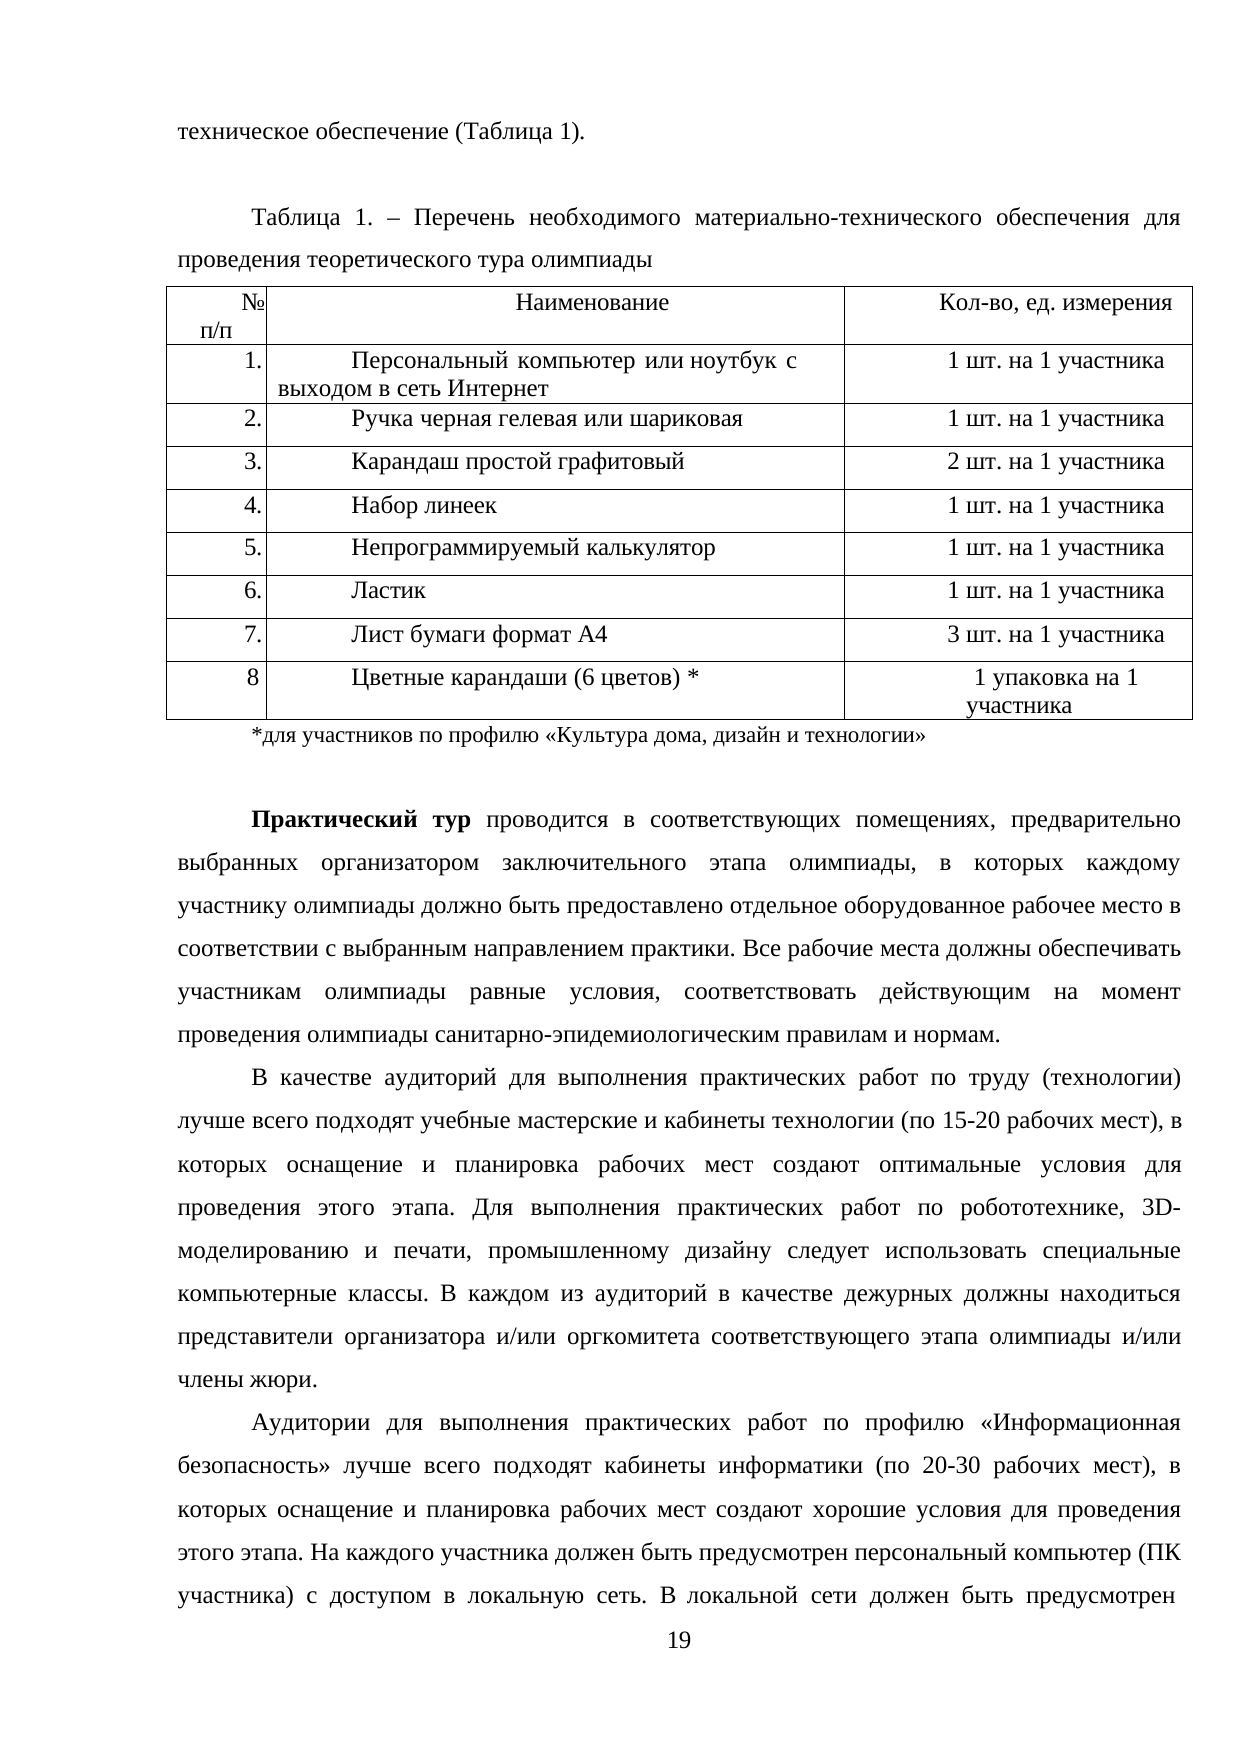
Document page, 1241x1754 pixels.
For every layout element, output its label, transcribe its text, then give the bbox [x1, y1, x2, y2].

table_cell Набор линеек [267, 490, 844, 532]
table_header Кол-во, ед. измерения [845, 287, 1192, 344]
text Практический тур проводится в соответствующих помещениях, предварительно выбранных организатором заключительного этапа олимпиады, в которых каждому участнику олимпиады должно быть предоставлено отдельное оборудованное рабочее место в соответствии с выбранным направлением практики. Все рабочие места должны обеспечивать участникам олимпиады равные условия, соответствовать действующим на момент проведения олимпиады санитарно-эпидемиологическим правилам и нормам. [177, 804, 1182, 1048]
text Таблица 1. – Перечень необходимого материально-технического обеспечения для проведения теоретического тура олимпиады [177, 202, 1181, 272]
table_cell 1 шт. на 1 участника [845, 533, 1192, 575]
table_cell Карандаш простой графитовый [267, 447, 844, 489]
table_cell 6. [167, 576, 266, 618]
table_cell 1 шт. на 1 участника [845, 404, 1192, 446]
table_cell Цветные карандаши (6 цветов) * [267, 662, 844, 719]
table_cell 2. [167, 404, 266, 446]
table_cell 1 шт. на 1 участника [845, 490, 1192, 532]
table_cell 3 шт. на 1 участника [845, 619, 1192, 661]
table_cell Ручка черная гелевая или шариковая [267, 404, 844, 446]
table_header Наименование [267, 287, 844, 344]
table_cell Персональный компьютер или ноутбук с выходом в сеть Интернет [267, 345, 844, 403]
table_cell Лист бумаги формат А4 [267, 619, 844, 661]
table_cell 7. [167, 619, 266, 661]
table_cell 8 [167, 662, 266, 719]
table_cell 1 шт. на 1 участника [845, 345, 1192, 403]
text *для участников по профилю «Культура дома, дизайн и технологии» [251, 721, 1211, 747]
table_cell 1. [167, 345, 266, 403]
table_header № п/п [167, 287, 266, 344]
table_cell Ластик [267, 576, 844, 618]
table_cell 2 шт. на 1 участника [845, 447, 1192, 489]
table_cell Непрограммируемый калькулятор [267, 533, 844, 575]
table_cell 5. [167, 533, 266, 575]
text Аудитории для выполнения практических работ по профилю «Информационная безопасность» лучше всего подходят кабинеты информатики (по 20-30 рабочих мест), в которых оснащение и планировка рабочих мест создают хорошие условия для проведения этого этапа. На каждого участника должен быть предусмотрен персональный компьютер (ПК участника) с доступом в локальную сеть. В локальной сети должен быть предусмотрен [177, 1407, 1182, 1609]
text В качестве аудиторий для выполнения практических работ по труду (технологии) лучше всего подходят учебные мастерские и кабинеты технологии (по 15-20 рабочих мест), в которых оснащение и планировка рабочих мест создают оптимальные условия для проведения этого этапа. Для выполнения практических работ по робототехнике, 3D- моделированию и печати, промышленному дизайну следует использовать специальные компьютерные классы. В каждом из аудиторий в качестве дежурных должны находиться представители организатора и/или оргкомитета соответствующего этапа олимпиады и/или члены жюри. [177, 1062, 1182, 1393]
text техническое обеспечение (Таблица 1). [177, 116, 1211, 145]
table_cell 4. [167, 490, 266, 532]
table_cell 3. [167, 447, 266, 489]
table_cell 1 шт. на 1 участника [845, 576, 1192, 618]
table_cell 1 упаковка на 1 участника [845, 662, 1192, 719]
